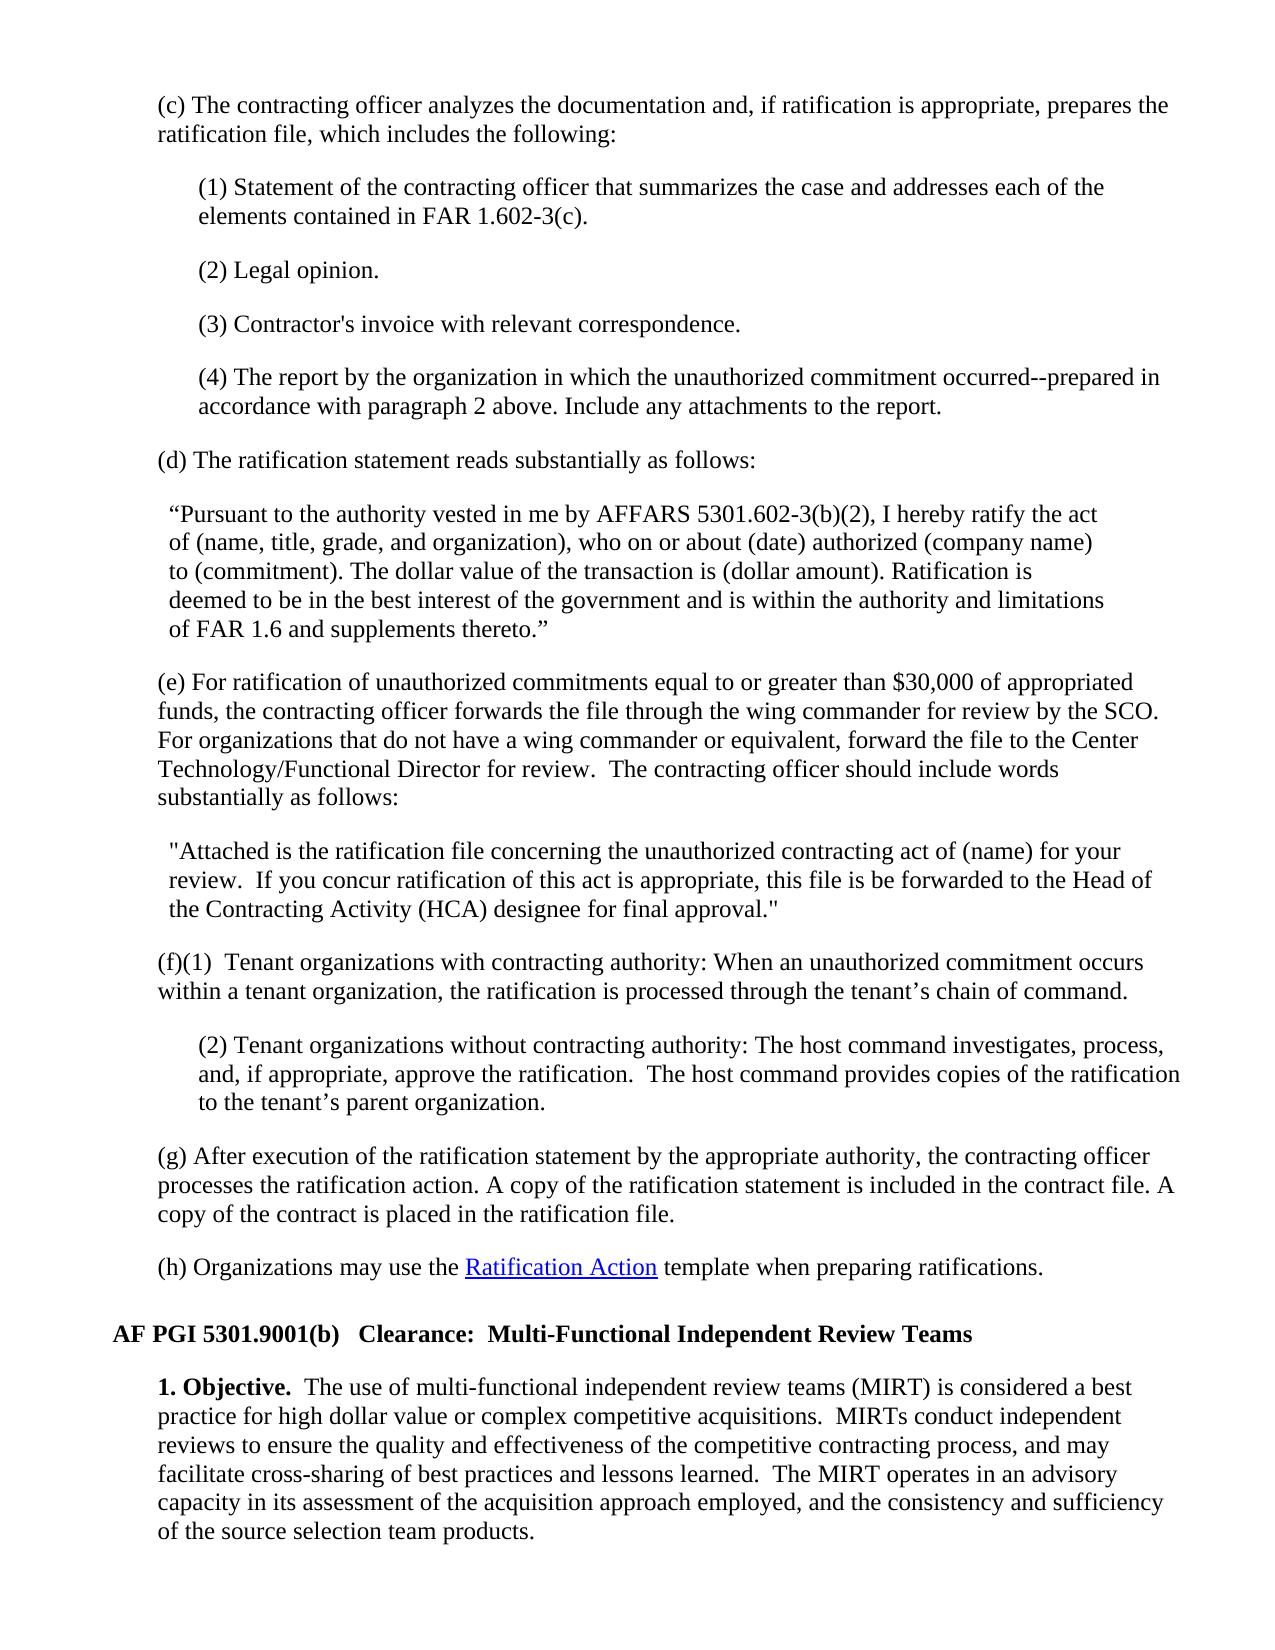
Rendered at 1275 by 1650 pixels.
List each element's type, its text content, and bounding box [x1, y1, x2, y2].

text "Attached is the ratification file concerning the unauthorized contracting act of (name) for your review. If you concur ratification of this act is appropriate, this file is be forwarded to the Head of the Contracting Activity (HCA) designee for final approval." [169, 836, 1181, 922]
text “Pursuant to the authority vested in me by AFFARS 5301.602-3(b)(2), I hereby ratify the act of (name, title, grade, and organization), who on or about (date) authorized (company name) to (commitment). The dollar value of the transaction is (dollar amount). Ratification is deemed to be in the best interest of the government and is within the authority and limitations of FAR 1.6 and supplements thereto.” [169, 499, 1110, 642]
list (g) After execution of the ratification statement by the appropriate authority, the contracting officer processes the ratification action. A copy of the ratification statement is included in the contract file. A copy of the contract is placed in the ratification file. [157, 1141, 1185, 1227]
list (2) Legal opinion. [198, 255, 1185, 284]
subtitle AF PGI 5301.9001(b) Clearance: Multi-Functional Independent Review Teams [112, 1319, 1185, 1347]
list (f)(1) Tenant organizations with contracting authority: When an unauthorized commitment occurs within a tenant organization, the ratification is processed through the tenant’s chain of command. [157, 947, 1185, 1005]
list (c) The contracting officer analyzes the documentation and, if ratification is appropriate, prepares the ratification file, which includes the following: [157, 90, 1185, 147]
list (3) Contractor's invoice with relevant correspondence. [198, 309, 1185, 337]
list (1) Statement of the contracting officer that summarizes the case and addresses each of the elements contained in FAR 1.602-3(c). [198, 172, 1185, 230]
list (2) Tenant organizations without contracting authority: The host command investigates, process, and, if appropriate, approve the ratification. The host command provides copies of the ratification to the tenant’s parent organization. [198, 1030, 1185, 1116]
list (h) Organizations may use the Ratification Action template when preparing ratifications. [157, 1252, 1185, 1281]
list (d) The ratification statement reads substantially as follows: [157, 445, 1185, 474]
list (e) For ratification of unauthorized commitments equal to or greater than $30,000 of appropriated funds, the contracting officer forwards the file through the wing commander for review by the SCO. For organizations that do not have a wing commander or equivalent, forward the file to the Center Technology/Functional Director for review. The contracting officer should include words substantially as follows: [157, 667, 1185, 811]
